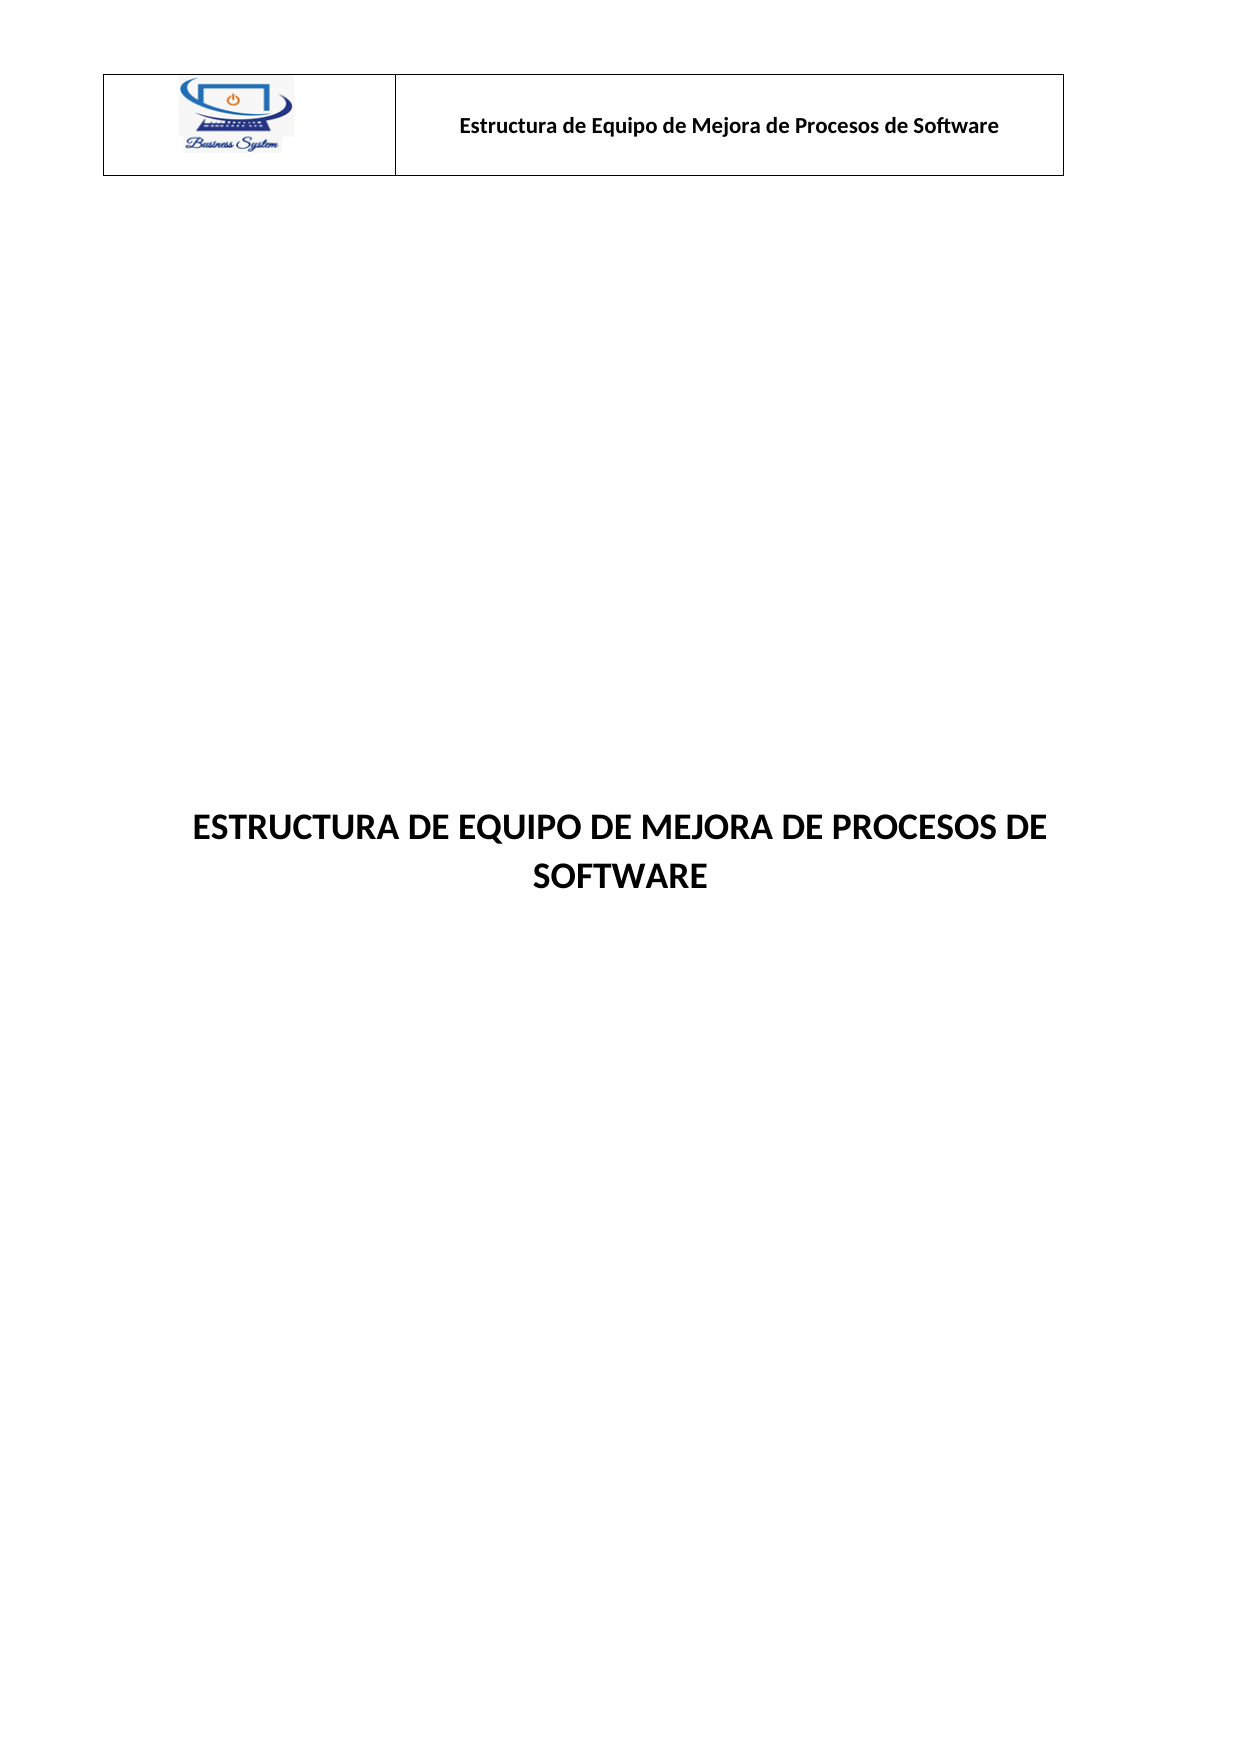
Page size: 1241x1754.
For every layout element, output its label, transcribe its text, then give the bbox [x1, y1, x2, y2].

text ESTRUCTURA DE EQUIPO DE MEJORA DE PROCESOS DE SOFTWARE [177, 803, 1063, 898]
picture [178, 75, 295, 153]
